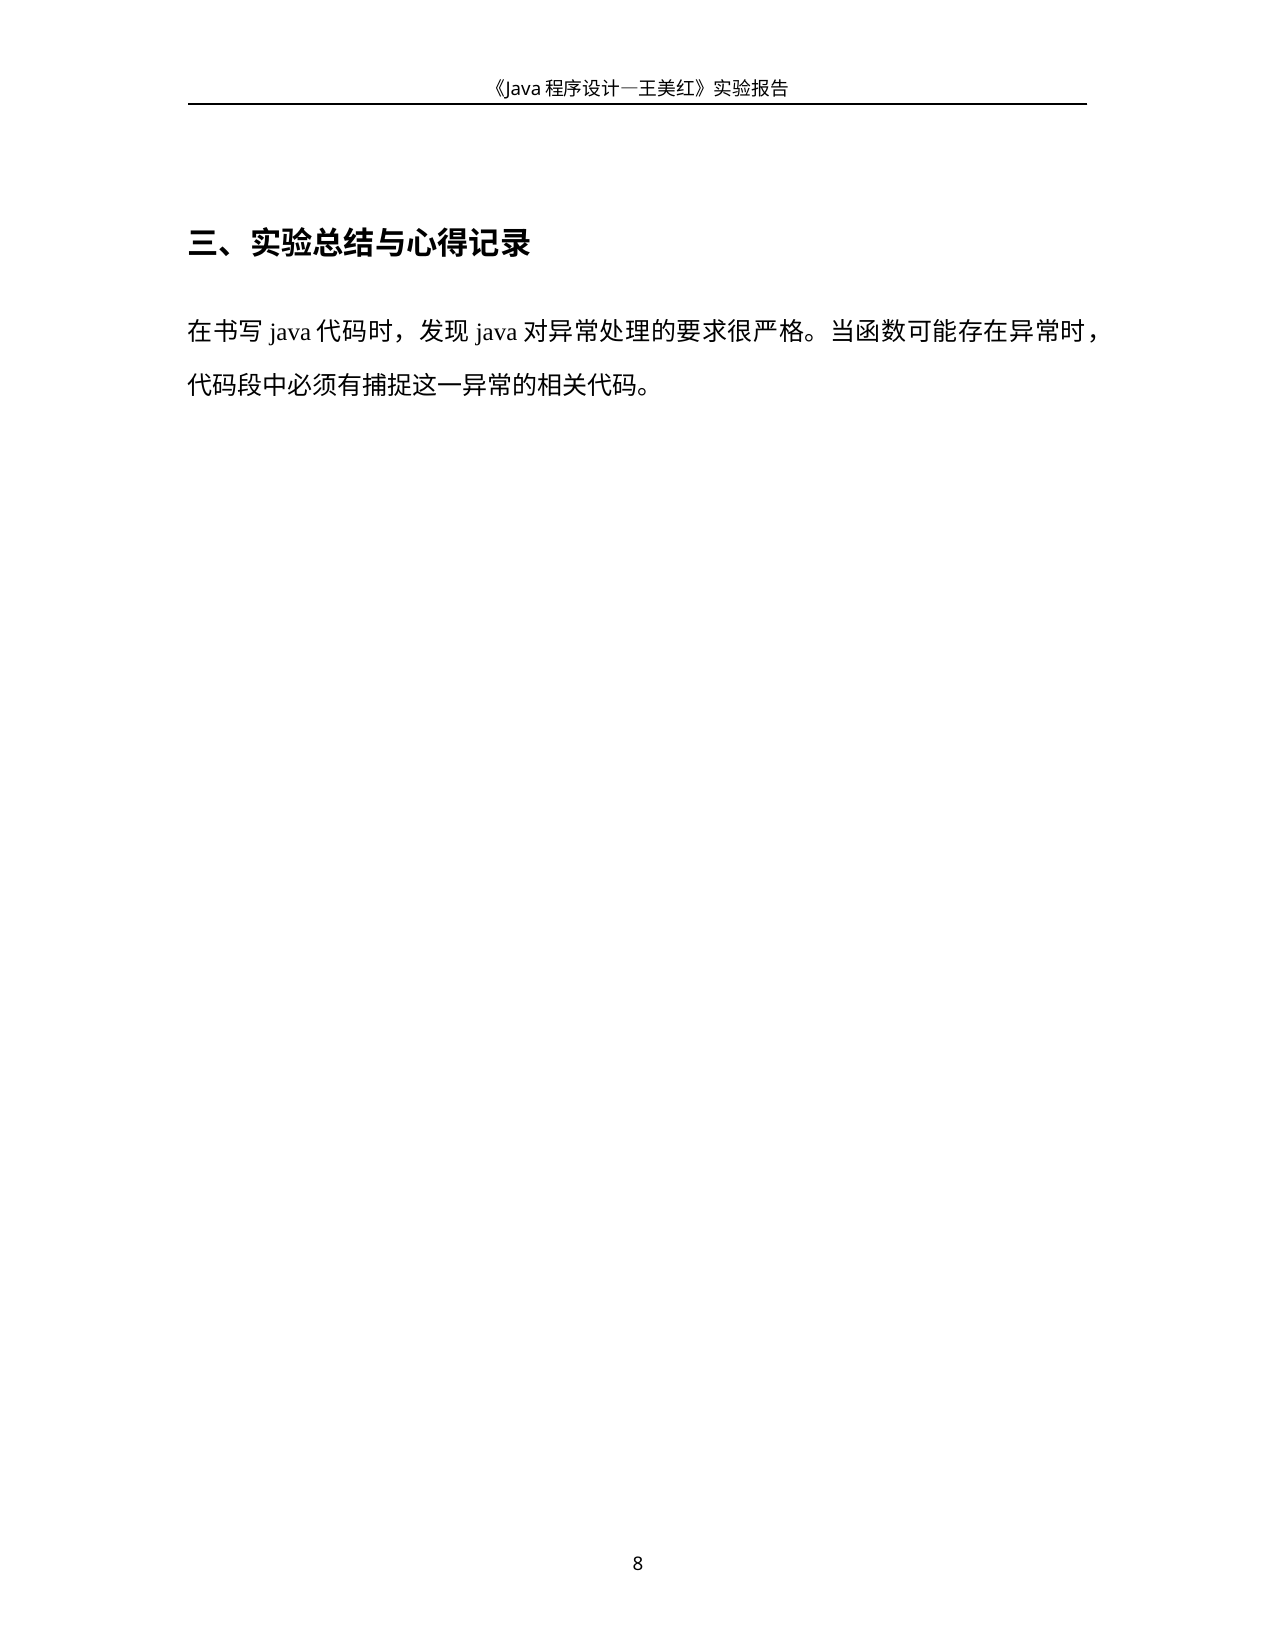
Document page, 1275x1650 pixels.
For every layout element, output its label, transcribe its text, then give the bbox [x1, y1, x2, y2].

text 在书写java代码时，发现java对异常处理的要求很严格。当函数可能存在异常时，代码段中必须有捕捉这一异常的相关代码。 [187, 311, 1087, 402]
text 三、实验总结与心得记录 [187, 218, 1087, 263]
